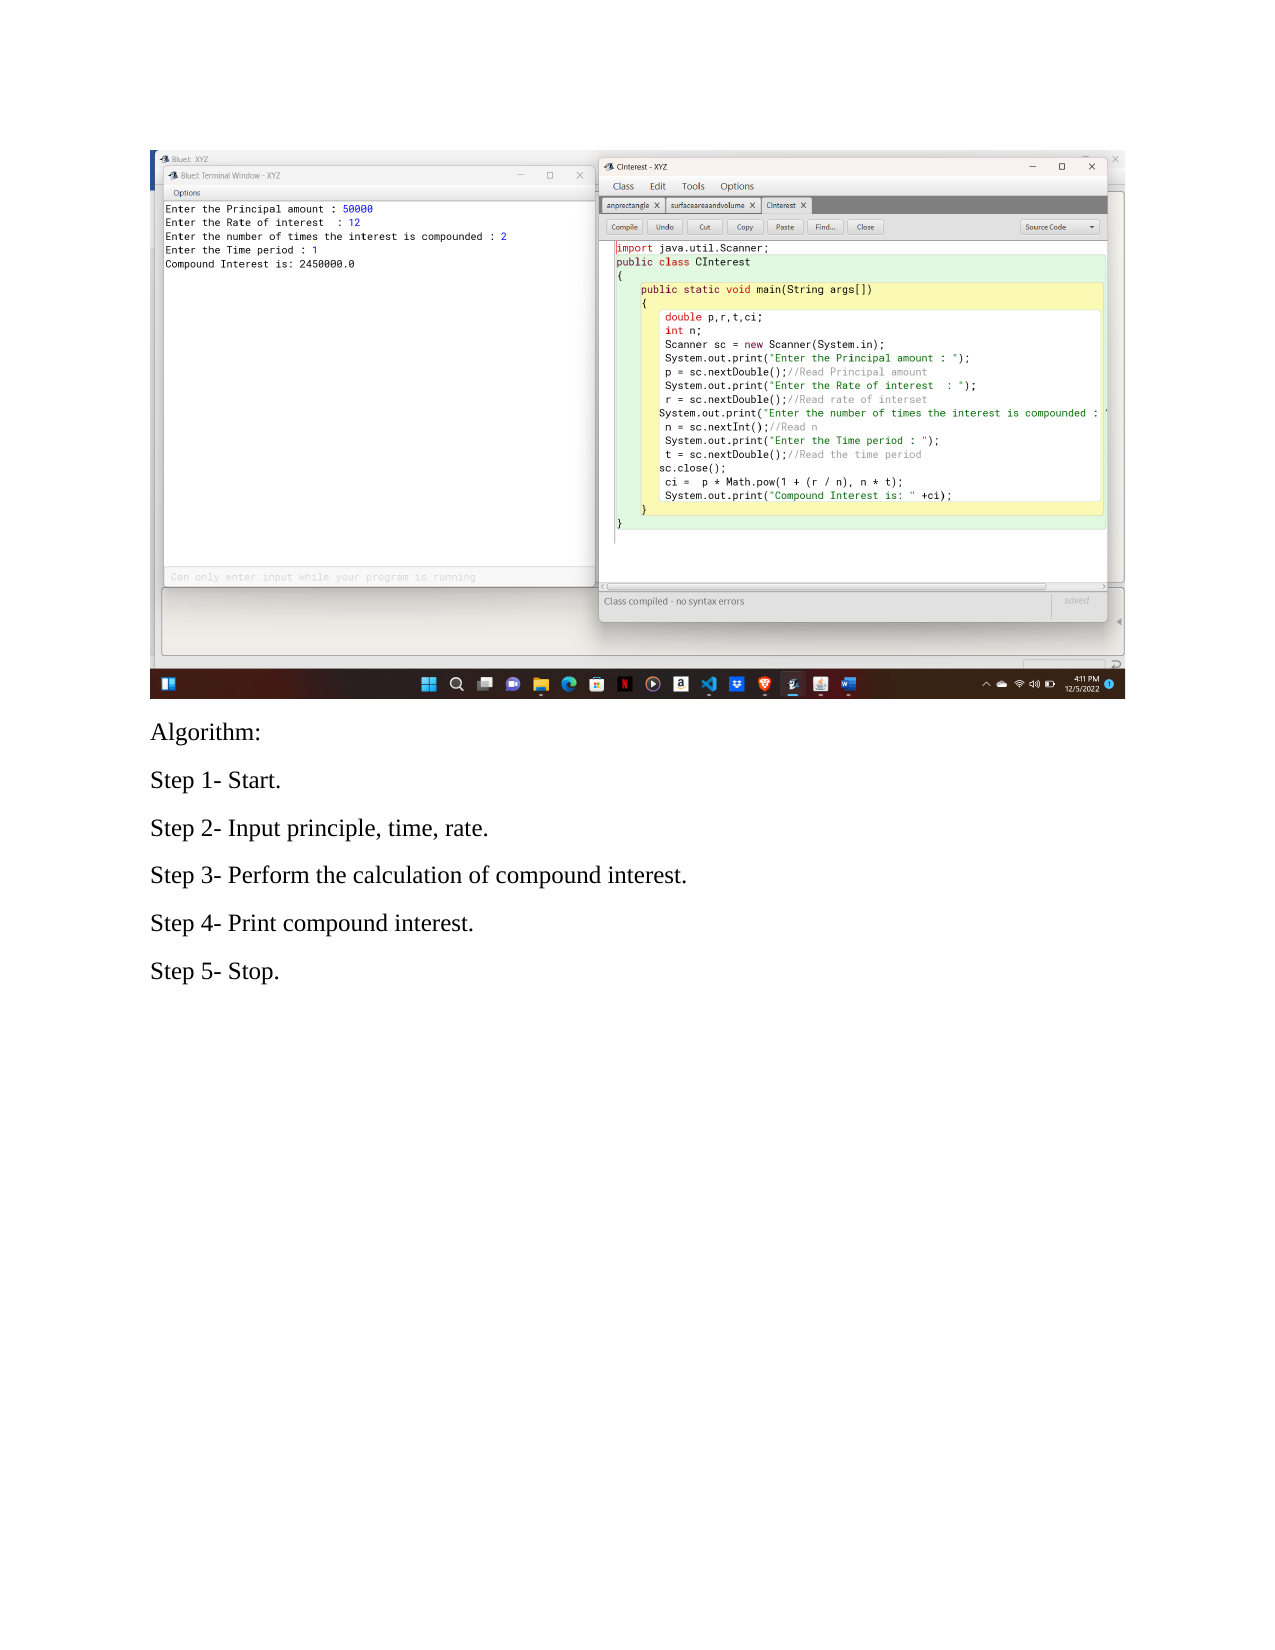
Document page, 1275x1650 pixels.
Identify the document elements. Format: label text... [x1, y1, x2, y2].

text Step 3- Perform the calculation of compound interest. [150, 861, 1125, 889]
text Step 1- Start. [150, 765, 1125, 794]
picture [150, 150, 1125, 699]
text Step 4- Print compound interest. [150, 908, 1125, 937]
text Algorithm: [150, 717, 1125, 746]
text Step 2- Input principle, time, rate. [150, 813, 1125, 842]
text Step 5- Stop. [150, 956, 1125, 985]
